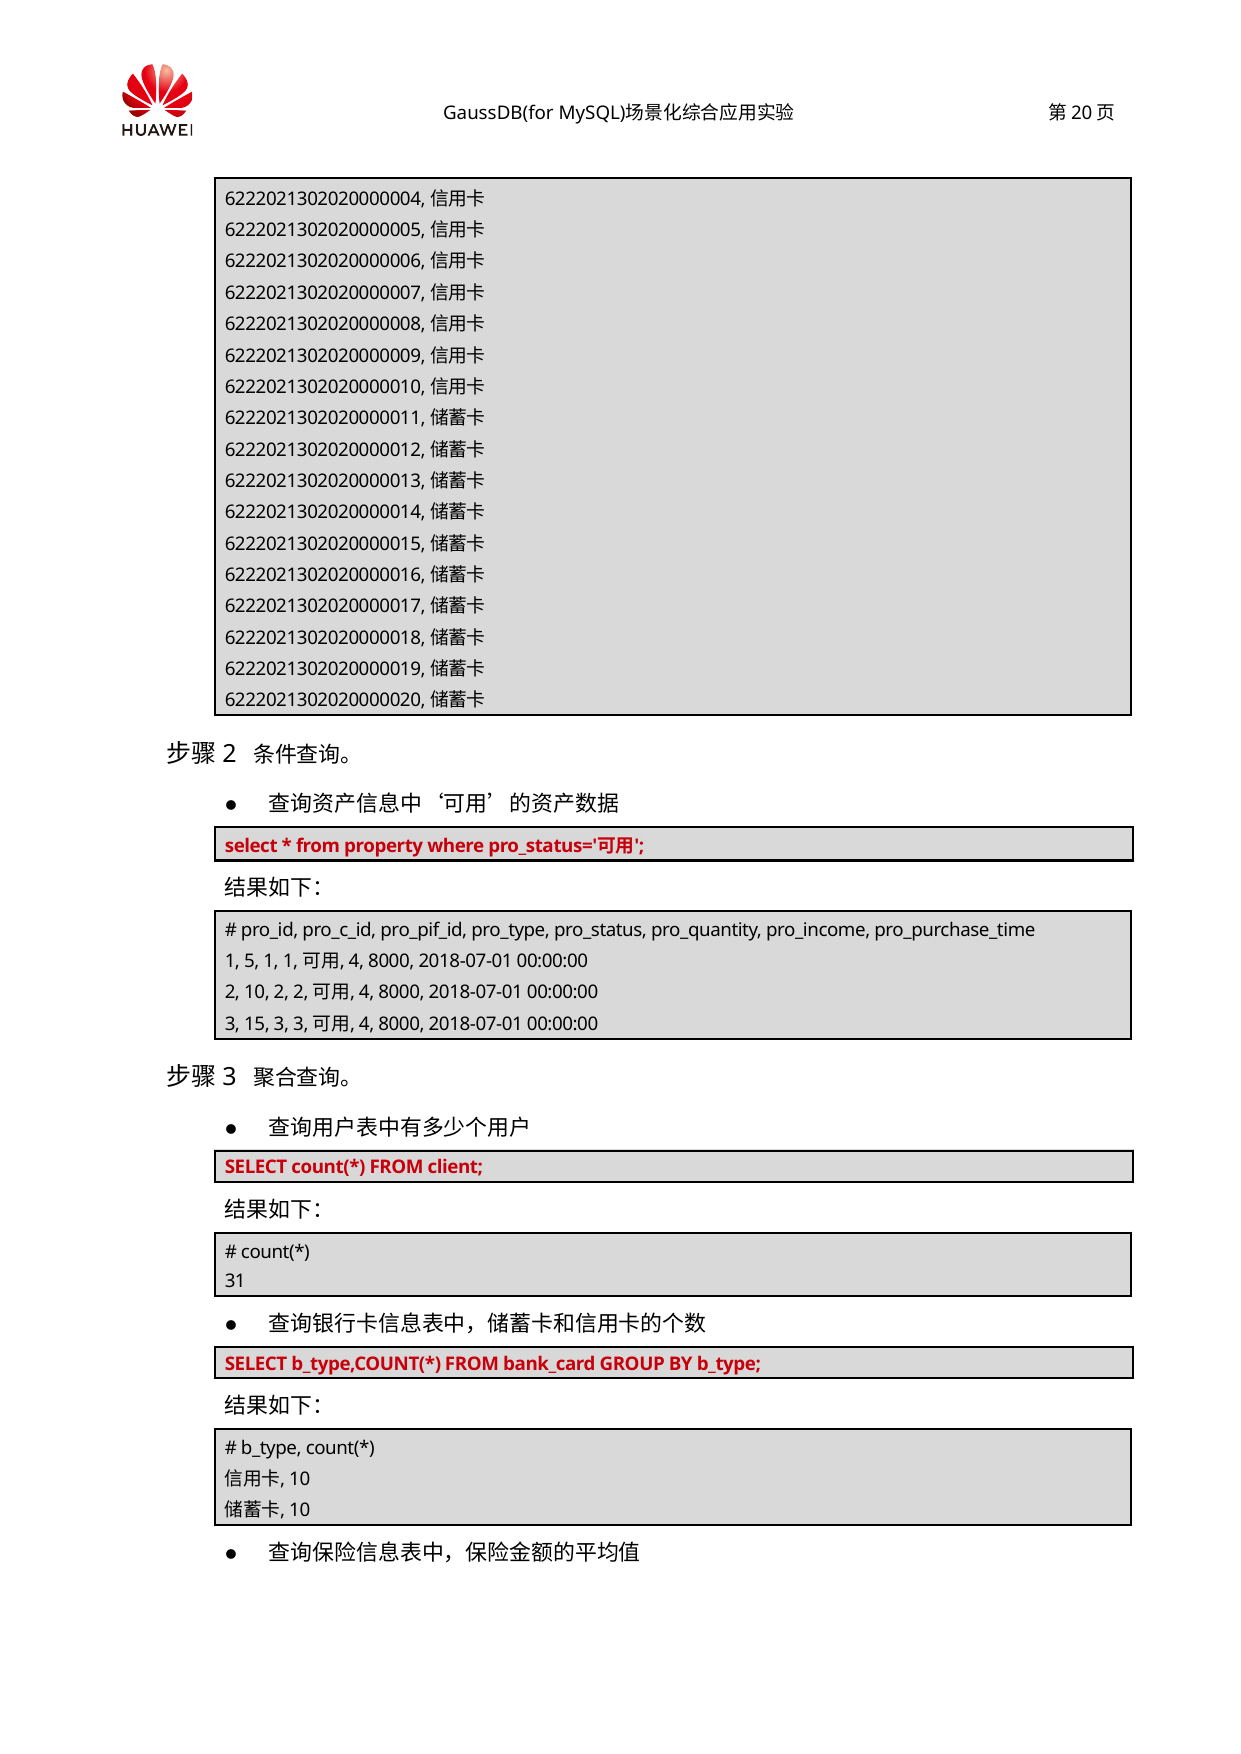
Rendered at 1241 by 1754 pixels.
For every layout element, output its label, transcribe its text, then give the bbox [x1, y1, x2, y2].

text 6222021302020000016, 储蓄卡 [216, 553, 1130, 585]
text select * from property where pro_status='可用'; [216, 828, 1132, 859]
text 6222021302020000011, 储蓄卡 [216, 397, 1130, 428]
text 6222021302020000020, 储蓄卡 [216, 679, 1130, 714]
text SELECT b_type,COUNT(*) FROM bank_card GROUP BY b_type; [216, 1348, 1132, 1377]
text 6222021302020000007, 信用卡 [216, 271, 1130, 303]
text SELECT count(*) FROM client; [216, 1152, 1132, 1181]
text 信用卡, 10 [216, 1457, 1130, 1489]
text 储蓄卡, 10 [216, 1489, 1130, 1524]
text 6222021302020000004, 信用卡 [216, 179, 1130, 208]
text 6222021302020000005, 信用卡 [216, 208, 1130, 240]
text 6222021302020000014, 储蓄卡 [216, 491, 1130, 522]
text 聚合查询。 [236, 1057, 1122, 1093]
picture [122, 64, 193, 136]
text 6222021302020000015, 储蓄卡 [216, 522, 1130, 553]
text 查询保险信息表中，保险金额的平均值 [224, 1535, 1122, 1566]
text 6222021302020000008, 信用卡 [216, 303, 1130, 334]
list 查询资产信息中‘可用’的资产数据 [224, 786, 1122, 818]
text 6222021302020000018, 储蓄卡 [216, 616, 1130, 647]
text 条件查询。 [236, 733, 1122, 769]
text 3, 15, 3, 3, 可用, 4, 8000, 2018-07-01 00:00:00 [216, 1002, 1130, 1038]
text 31 [216, 1261, 1130, 1295]
text 6222021302020000013, 储蓄卡 [216, 459, 1130, 491]
text 1, 5, 1, 1, 可用, 4, 8000, 2018-07-01 00:00:00 [216, 939, 1130, 971]
text 结果如下： [224, 1388, 1122, 1419]
text 6222021302020000012, 储蓄卡 [216, 428, 1130, 459]
text 6222021302020000010, 信用卡 [216, 365, 1130, 397]
text 查询银行卡信息表中，储蓄卡和信用卡的个数 [224, 1306, 1122, 1337]
text 结果如下： [224, 1192, 1122, 1223]
text 结果如下： [224, 870, 1122, 902]
text 6222021302020000006, 信用卡 [216, 240, 1130, 271]
text 2, 10, 2, 2, 可用, 4, 8000, 2018-07-01 00:00:00 [216, 971, 1130, 1002]
text 6222021302020000019, 储蓄卡 [216, 647, 1130, 679]
text 查询用户表中有多少个用户 [224, 1109, 1122, 1141]
text 6222021302020000009, 信用卡 [216, 334, 1130, 365]
text # b_type, count(*) [216, 1430, 1130, 1457]
text # count(*) [216, 1234, 1130, 1261]
text # pro_id, pro_c_id, pro_pif_id, pro_type, pro_status, pro_quantity, pro_income, pro_purchase_time [216, 912, 1130, 939]
text 6222021302020000017, 储蓄卡 [216, 585, 1130, 616]
